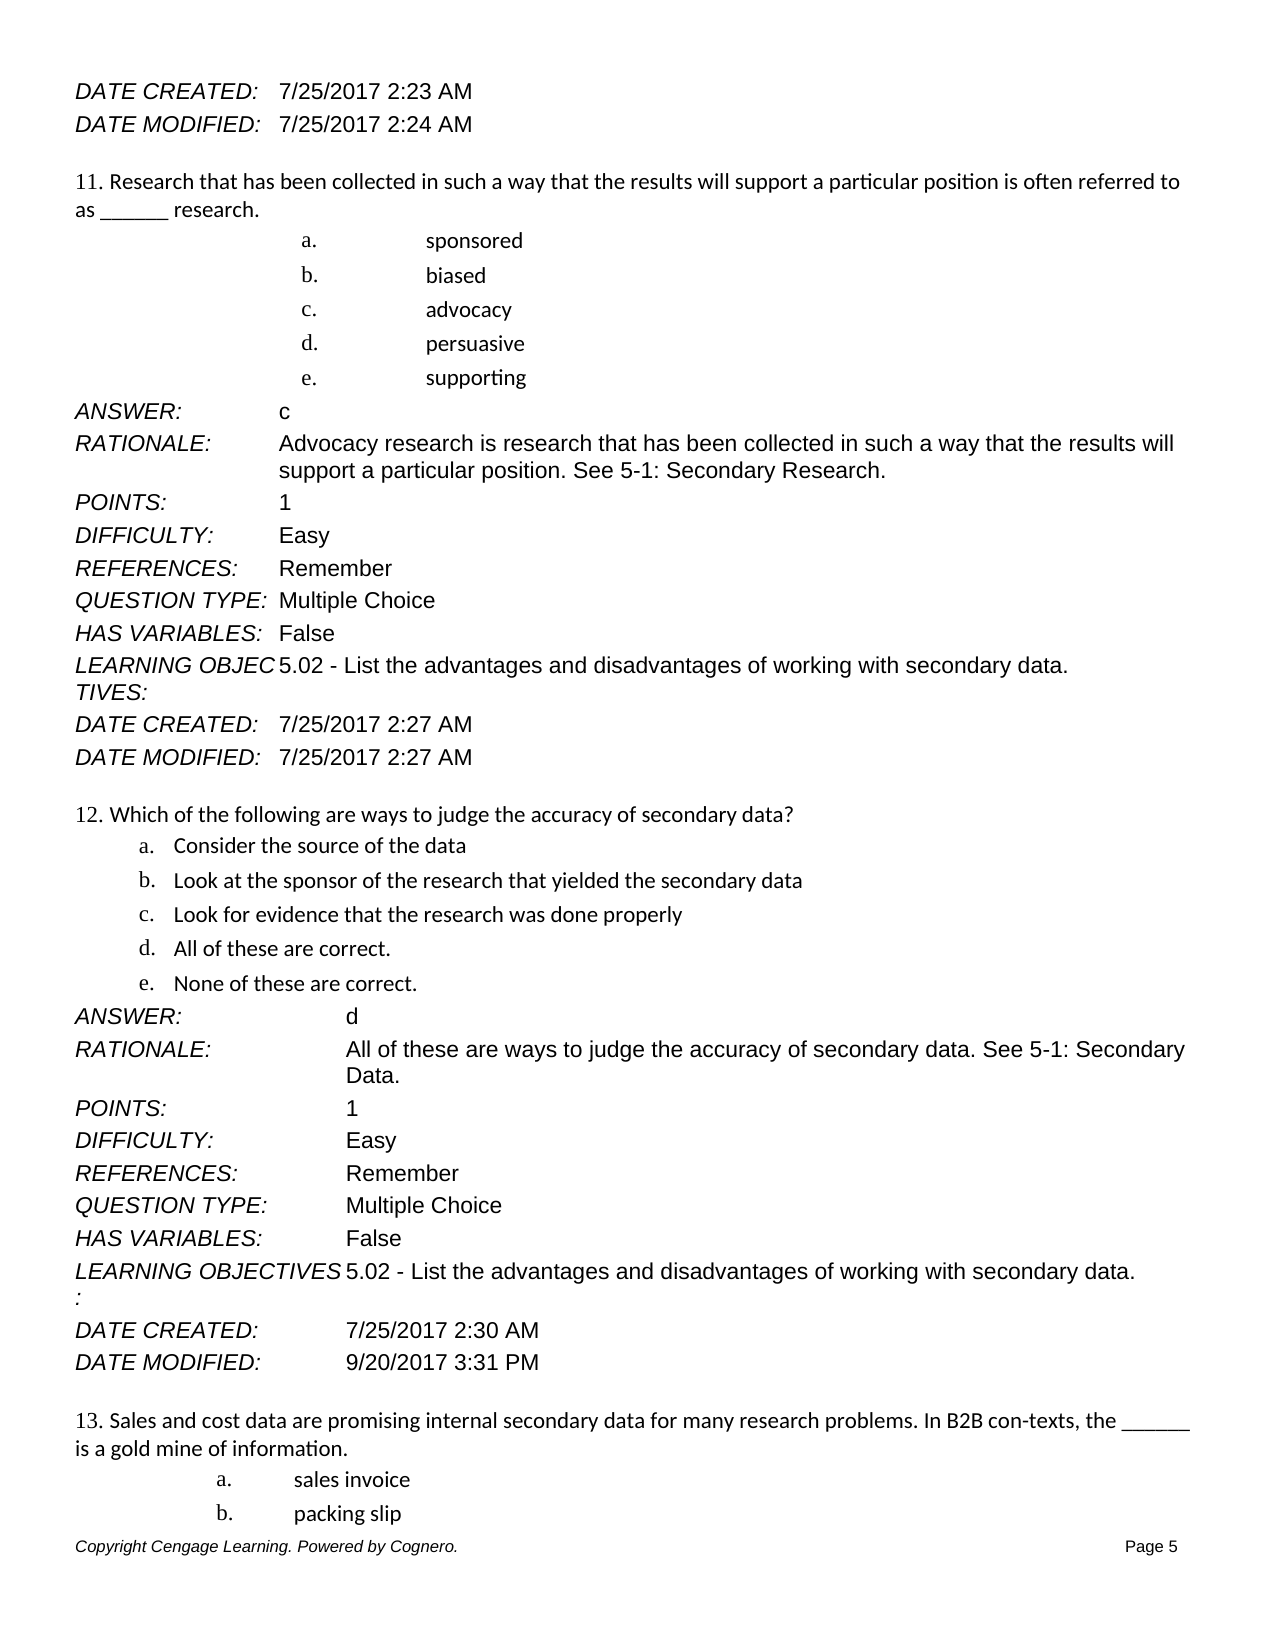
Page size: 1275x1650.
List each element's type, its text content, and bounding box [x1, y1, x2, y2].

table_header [75, 75, 1200, 140]
table_header 12. Which of the following are ways to judge the accuracy of secondary data? [75, 801, 1200, 1379]
table_header 11. Research that has been collected in such a way that the results will support a particular position is often referred to as ______ research. [75, 167, 1200, 773]
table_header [75, 1406, 1200, 1530]
